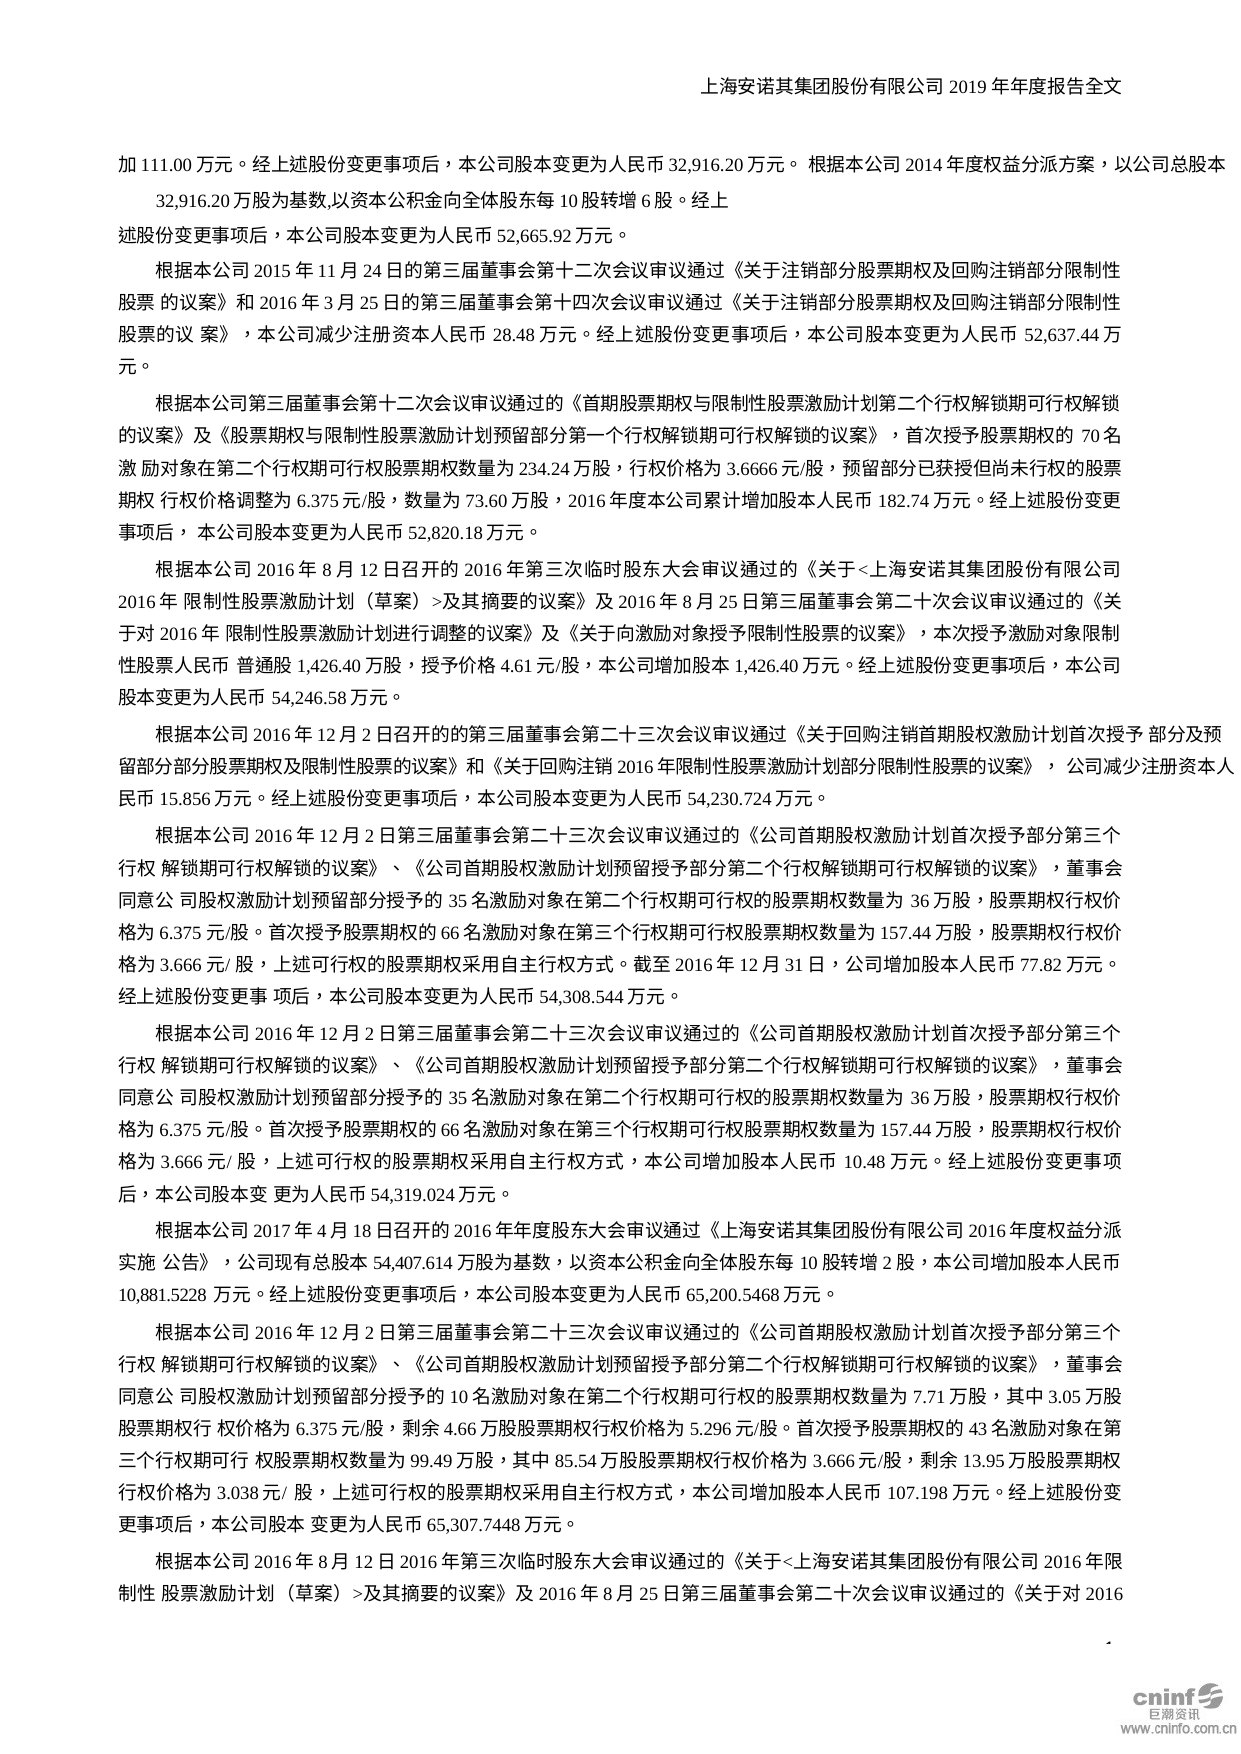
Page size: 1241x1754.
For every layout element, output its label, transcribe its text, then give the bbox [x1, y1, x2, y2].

text 述股份变更事项后，本公司股本变更为人民币52,665.92万元。 [118, 223, 1122, 247]
text 加111.00万元。经上述股份变更事项后，本公司股本变更为人民币32,916.20万元。 根据本公司2014年度权益分派方案，以公司总股本32,916.20万股为基数,以资本公积金向全体股东每10股转增6股。经上 [118, 151, 1240, 213]
text 根据本公司2016年12月2日召开的的第三届董事会第二十三次会议审议通过《关于回购注销首期股权激励计划首次授予 部分及预留部分部分股票期权及限制性股票的议案》和《关于回购注销2016年限制性股票激励计划部分限制性股票的议案》， 公司减少注册资本人民币15.856万元。经上述股份变更事项后，本公司股本变更为人民币54,230.724万元。 [118, 722, 1240, 811]
text 根据本公司2017年4月18日召开的2016年年度股东大会审议通过《上海安诺其集团股份有限公司2016年度权益分派实施 公告》，公司现有总股本54,407.614万股为基数，以资本公积金向全体股东每10股转增2股，本公司增加股本人民币10,881.5228 万元。经上述股份变更事项后，本公司股本变更为人民币65,200.5468万元。 [118, 1218, 1122, 1307]
text 根据本公司2016年12月2日第三届董事会第二十三次会议审议通过的《公司首期股权激励计划首次授予部分第三个行权 解锁期可行权解锁的议案》、《公司首期股权激励计划预留授予部分第二个行权解锁期可行权解锁的议案》，董事会同意公 司股权激励计划预留部分授予的10名激励对象在第二个行权期可行权的股票期权数量为7.71万股，其中3.05万股股票期权行 权价格为6.375元/股，剩余4.66万股股票期权行权价格为5.296元/股。首次授予股票期权的43名激励对象在第三个行权期可行 权股票期权数量为99.49万股，其中85.54万股股票期权行权价格为3.666元/股，剩余13.95万股股票期权行权价格为3.038元/ 股，上述可行权的股票期权采用自主行权方式，本公司增加股本人民币107.198万元。经上述股份变更事项后，本公司股本 变更为人民币65,307.7448万元。 [118, 1319, 1123, 1537]
text 根据本公司2016年12月2日第三届董事会第二十三次会议审议通过的《公司首期股权激励计划首次授予部分第三个行权 解锁期可行权解锁的议案》、《公司首期股权激励计划预留授予部分第二个行权解锁期可行权解锁的议案》，董事会同意公 司股权激励计划预留部分授予的35名激励对象在第二个行权期可行权的股票期权数量为36万股，股票期权行权价格为6.375 元/股。首次授予股票期权的66名激励对象在第三个行权期可行权股票期权数量为157.44万股，股票期权行权价格为3.666元/ 股，上述可行权的股票期权采用自主行权方式。截至2016年12月31日，公司增加股本人民币77.82万元。经上述股份变更事 项后，本公司股本变更为人民币54,308.544万元。 [118, 823, 1123, 1009]
text 根据本公司2016年8月12日召开的2016年第三次临时股东大会审议通过的《关于<上海安诺其集团股份有限公司2016年 限制性股票激励计划（草案）>及其摘要的议案》及2016年8月25日第三届董事会第二十次会议审议通过的《关于对2016年 限制性股票激励计划进行调整的议案》及《关于向激励对象授予限制性股票的议案》，本次授予激励对象限制性股票人民币 普通股1,426.40万股，授予价格4.61元/股，本公司增加股本1,426.40万元。经上述股份变更事项后，本公司股本变更为人民币 54,246.58万元。 [118, 556, 1123, 710]
picture [1115, 1680, 1240, 1737]
text 根据本公司第三届董事会第十二次会议审议通过的《首期股票期权与限制性股票激励计划第二个行权解锁期可行权解锁 的议案》及《股票期权与限制性股票激励计划预留部分第一个行权解锁期可行权解锁的议案》，首次授予股票期权的70名激 励对象在第二个行权期可行权股票期权数量为234.24万股，行权价格为3.6666元/股，预留部分已获授但尚未行权的股票期权 行权价格调整为6.375元/股，数量为73.60万股，2016年度本公司累计增加股本人民币182.74万元。经上述股份变更事项后， 本公司股本变更为人民币52,820.18万元。 [118, 391, 1122, 544]
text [118, 1549, 1123, 1606]
text 根据本公司2015年11月24日的第三届董事会第十二次会议审议通过《关于注销部分股票期权及回购注销部分限制性股票 的议案》和2016年3月25日的第三届董事会第十四次会议审议通过《关于注销部分股票期权及回购注销部分限制性股票的议 案》，本公司减少注册资本人民币28.48万元。经上述股份变更事项后，本公司股本变更为人民币52,637.44万元。 [118, 258, 1122, 379]
text 根据本公司2016年12月2日第三届董事会第二十三次会议审议通过的《公司首期股权激励计划首次授予部分第三个行权 解锁期可行权解锁的议案》、《公司首期股权激励计划预留授予部分第二个行权解锁期可行权解锁的议案》，董事会同意公 司股权激励计划预留部分授予的35名激励对象在第二个行权期可行权的股票期权数量为36万股，股票期权行权价格为6.375 元/股。首次授予股票期权的66名激励对象在第三个行权期可行权股票期权数量为157.44万股，股票期权行权价格为3.666元/ 股，上述可行权的股票期权采用自主行权方式，本公司增加股本人民币10.48万元。经上述股份变更事项后，本公司股本变 更为人民币54,319.024万元。 [118, 1020, 1123, 1206]
